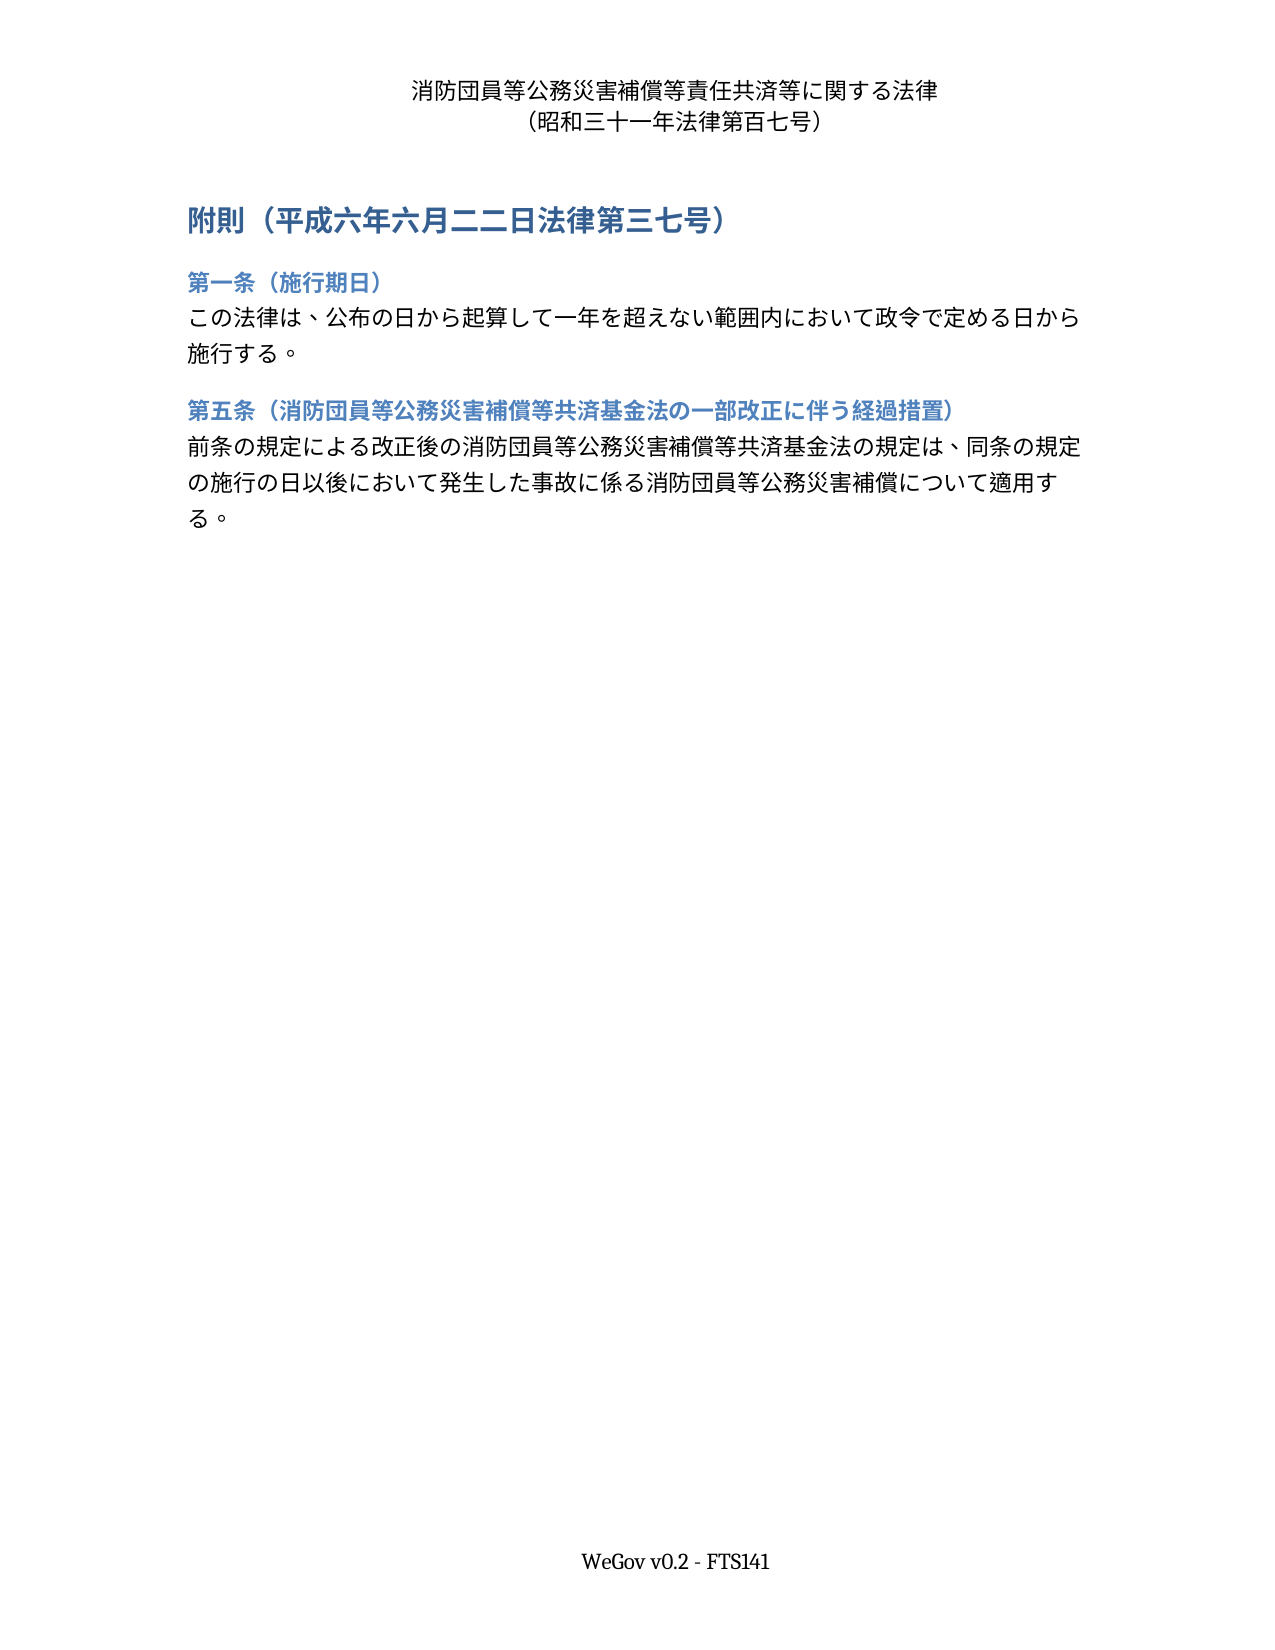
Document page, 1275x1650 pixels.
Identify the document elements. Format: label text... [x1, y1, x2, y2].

subtitle 附則（平成六年六月二二日法律第三七号） [187, 200, 1087, 240]
text この法律は、公布の日から起算して一年を超えない範囲内において政令で定める日から施行する。 [187, 302, 1087, 369]
text 前条の規定による改正後の消防団員等公務災害補償等共済基金法の規定は、同条の規定の施行の日以後において発生した事故に係る消防団員等公務災害補償について適用する。 [187, 431, 1087, 534]
subtitle 第一条（施行期日） [187, 266, 1087, 298]
subtitle 第五条（消防団員等公務災害補償等共済基金法の一部改正に伴う経過措置） [187, 395, 1087, 426]
